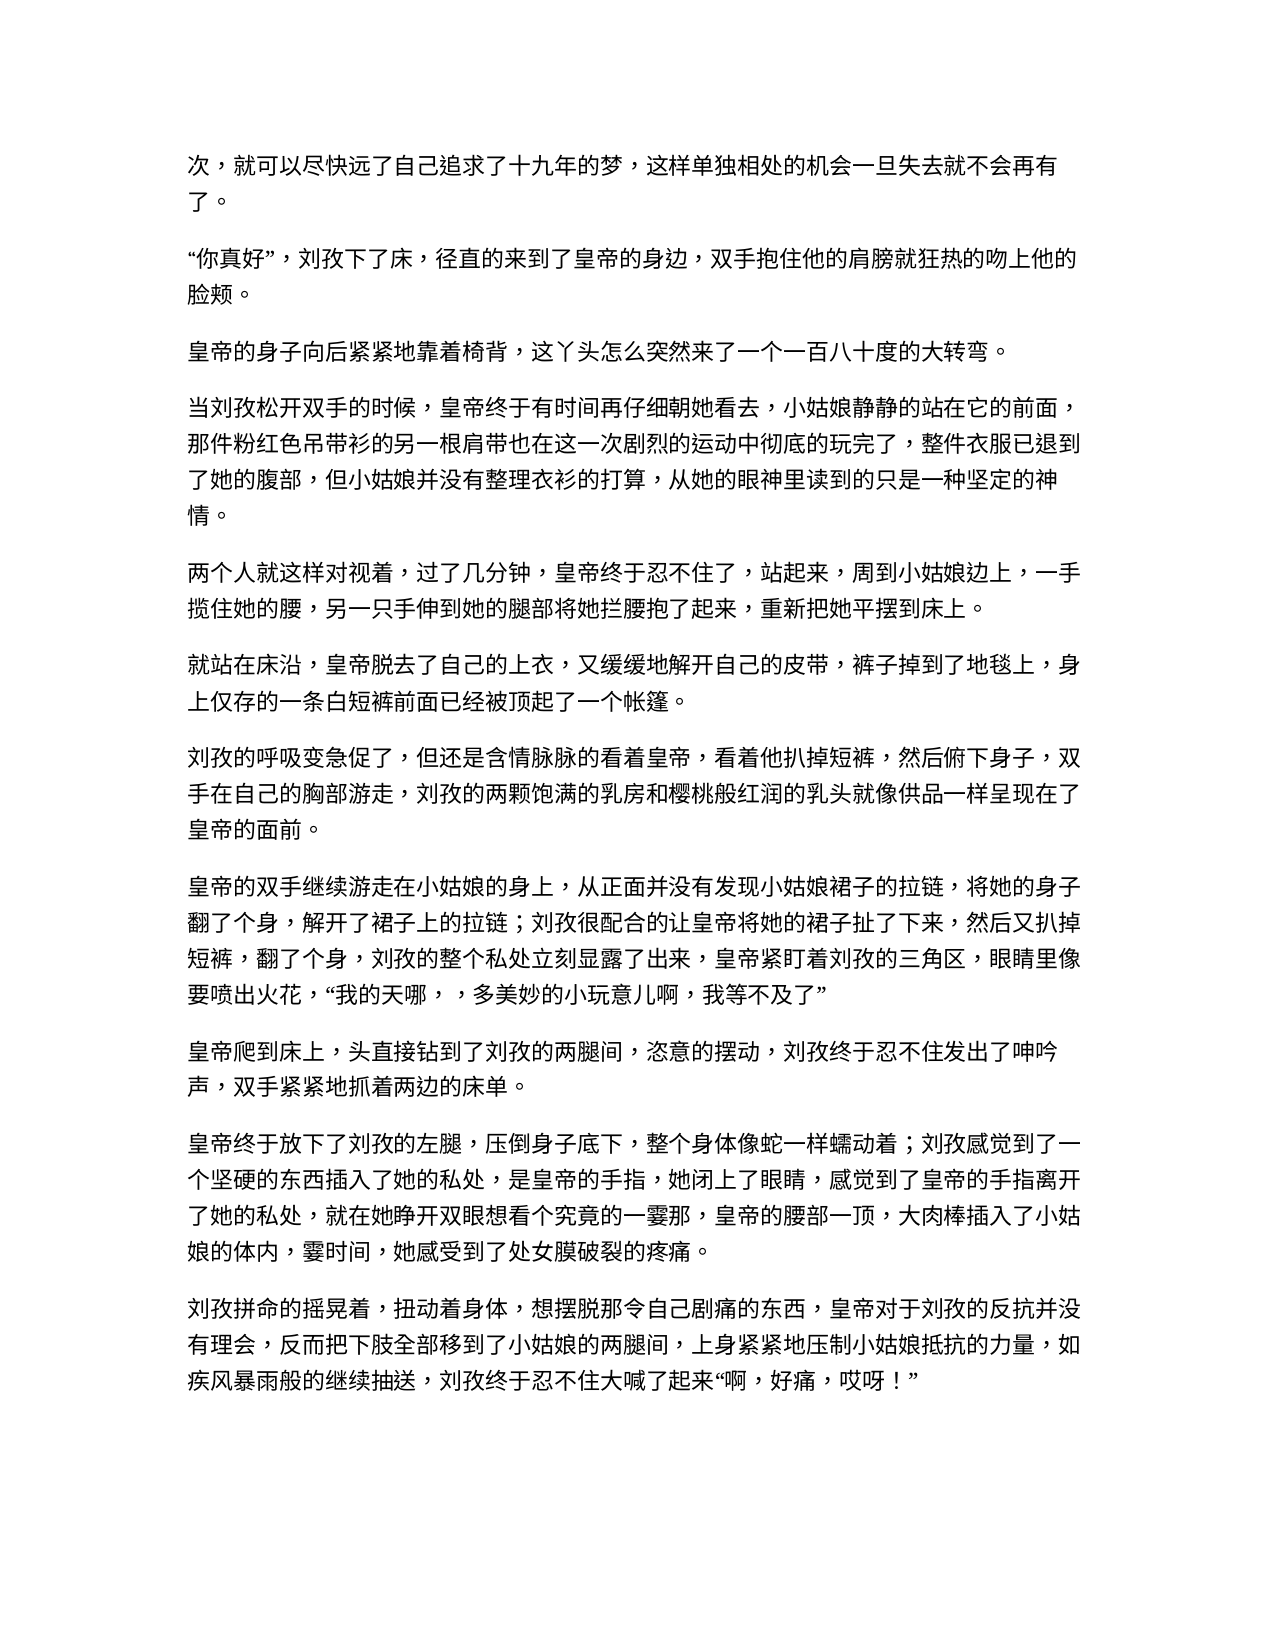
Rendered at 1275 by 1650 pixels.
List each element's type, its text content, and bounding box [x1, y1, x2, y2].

text 刘孜的呼吸变急促了，但还是含情脉脉的看着皇帝，看着他扒掉短裤，然后俯下身子，双手在自己的胸部游走，刘孜的两颗饱满的乳房和樱桃般红润的乳头就像供品一样呈现在了皇帝的面前。 [187, 742, 1087, 845]
text 当刘孜松开双手的时候，皇帝终于有时间再仔细朝她看去，小姑娘静静的站在它的前面，那件粉红色吊带衫的另一根肩带也在这一次剧烈的运动中彻底的玩完了，整件衣服已退到了她的腹部，但小姑娘并没有整理衣衫的打算，从她的眼神里读到的只是一种坚定的神情。 [187, 392, 1087, 531]
text 皇帝终于放下了刘孜的左腿，压倒身子底下，整个身体像蛇一样蠕动着；刘孜感觉到了一个坚硬的东西插入了她的私处，是皇帝的手指，她闭上了眼睛，感觉到了皇帝的手指离开了她的私处，就在她睁开双眼想看个究竟的一霎那，皇帝的腰部一顶，大肉棒插入了小姑娘的体内，霎时间，她感受到了处女膜破裂的疼痛。 [187, 1128, 1087, 1267]
text 皇帝的身子向后紧紧地靠着椅背，这丫头怎么突然来了一个一百八十度的大转弯。 [187, 335, 1087, 367]
text 皇帝爬到床上，头直接钻到了刘孜的两腿间，恣意的摆动，刘孜终于忍不住发出了呻吟声，双手紧紧地抓着两边的床单。 [187, 1035, 1087, 1103]
text 就站在床沿，皇帝脱去了自己的上衣，又缓缓地解开自己的皮带，裤子掉到了地毯上，身上仅存的一条白短裤前面已经被顶起了一个帐篷。 [187, 649, 1087, 717]
text 刘孜拼命的摇晃着，扭动着身体，想摆脱那令自己剧痛的东西，皇帝对于刘孜的反抗并没有理会，反而把下肢全部移到了小姑娘的两腿间，上身紧紧地压制小姑娘抵抗的力量，如疾风暴雨般的继续抽送，刘孜终于忍不住大喊了起来“啊，好痛，哎呀！” [187, 1293, 1087, 1396]
text 皇帝的双手继续游走在小姑娘的身上，从正面并没有发现小姑娘裙子的拉链，将她的身子翻了个身，解开了裙子上的拉链；刘孜很配合的让皇帝将她的裙子扯了下来，然后又扒掉短裤，翻了个身，刘孜的整个私处立刻显露了出来，皇帝紧盯着刘孜的三角区，眼睛里像要喷出火花，“我的天哪，，多美妙的小玩意儿啊，我等不及了” [187, 871, 1087, 1010]
text 两个人就这样对视着，过了几分钟，皇帝终于忍不住了，站起来，周到小姑娘边上，一手揽住她的腰，另一只手伸到她的腿部将她拦腰抱了起来，重新把她平摆到床上。 [187, 557, 1087, 624]
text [187, 150, 1087, 217]
text “你真好”，刘孜下了床，径直的来到了皇帝的身边，双手抱住他的肩膀就狂热的吻上他的脸颊。 [187, 243, 1087, 310]
